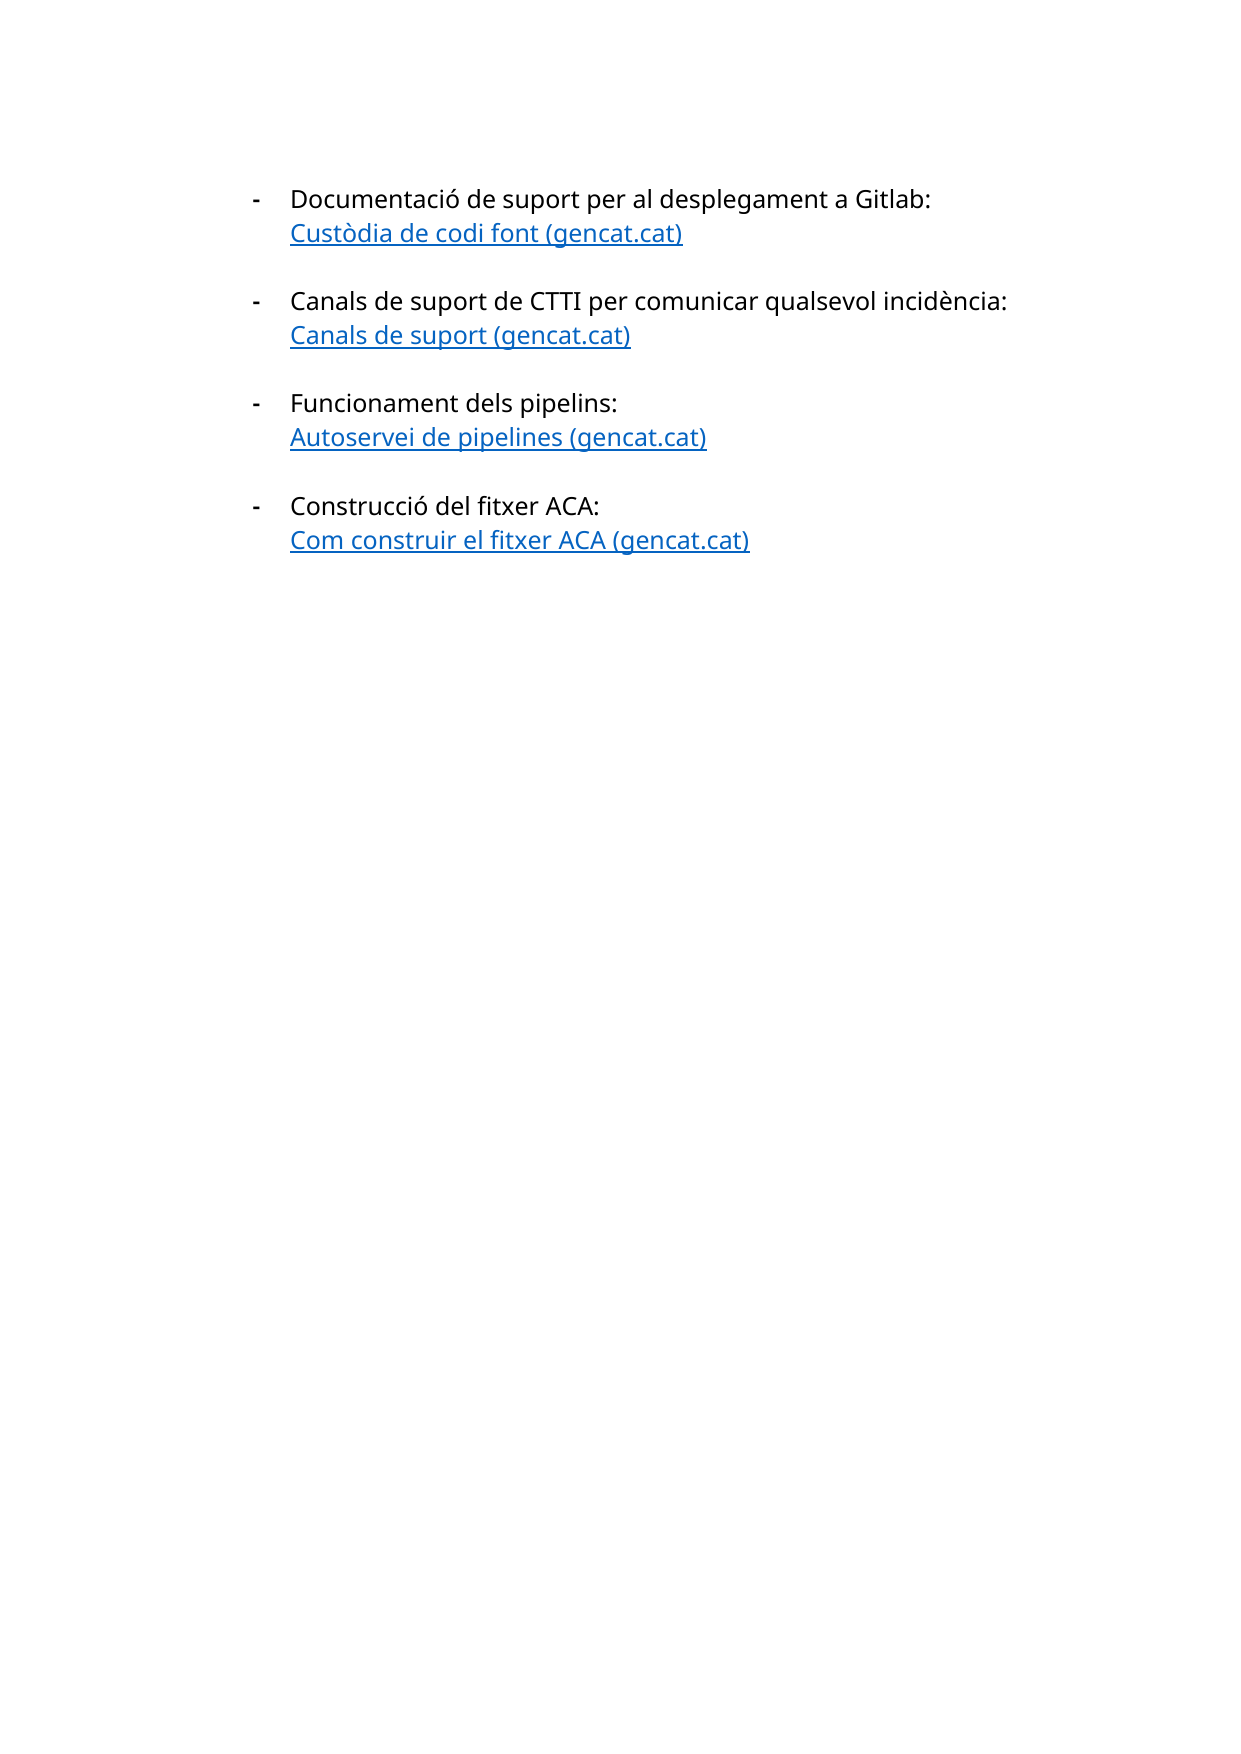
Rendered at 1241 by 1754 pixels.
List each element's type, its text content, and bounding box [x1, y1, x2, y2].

list Autoservei de pipelines (gencat.cat) [290, 420, 1063, 454]
list Custòdia de codi font (gencat.cat) [290, 216, 1063, 250]
list Construcció del fitxer ACA: [252, 488, 1063, 522]
list Canals de suport (gencat.cat) [290, 318, 1063, 352]
list Com construir el fitxer ACA (gencat.cat) [290, 522, 1063, 556]
list Canals de suport de CTTI per comunicar qualsevol incidència: [252, 284, 1063, 318]
list Documentació de suport per al desplegament a Gitlab: [252, 182, 1063, 216]
list Funcionament dels pipelins: [252, 386, 1063, 420]
